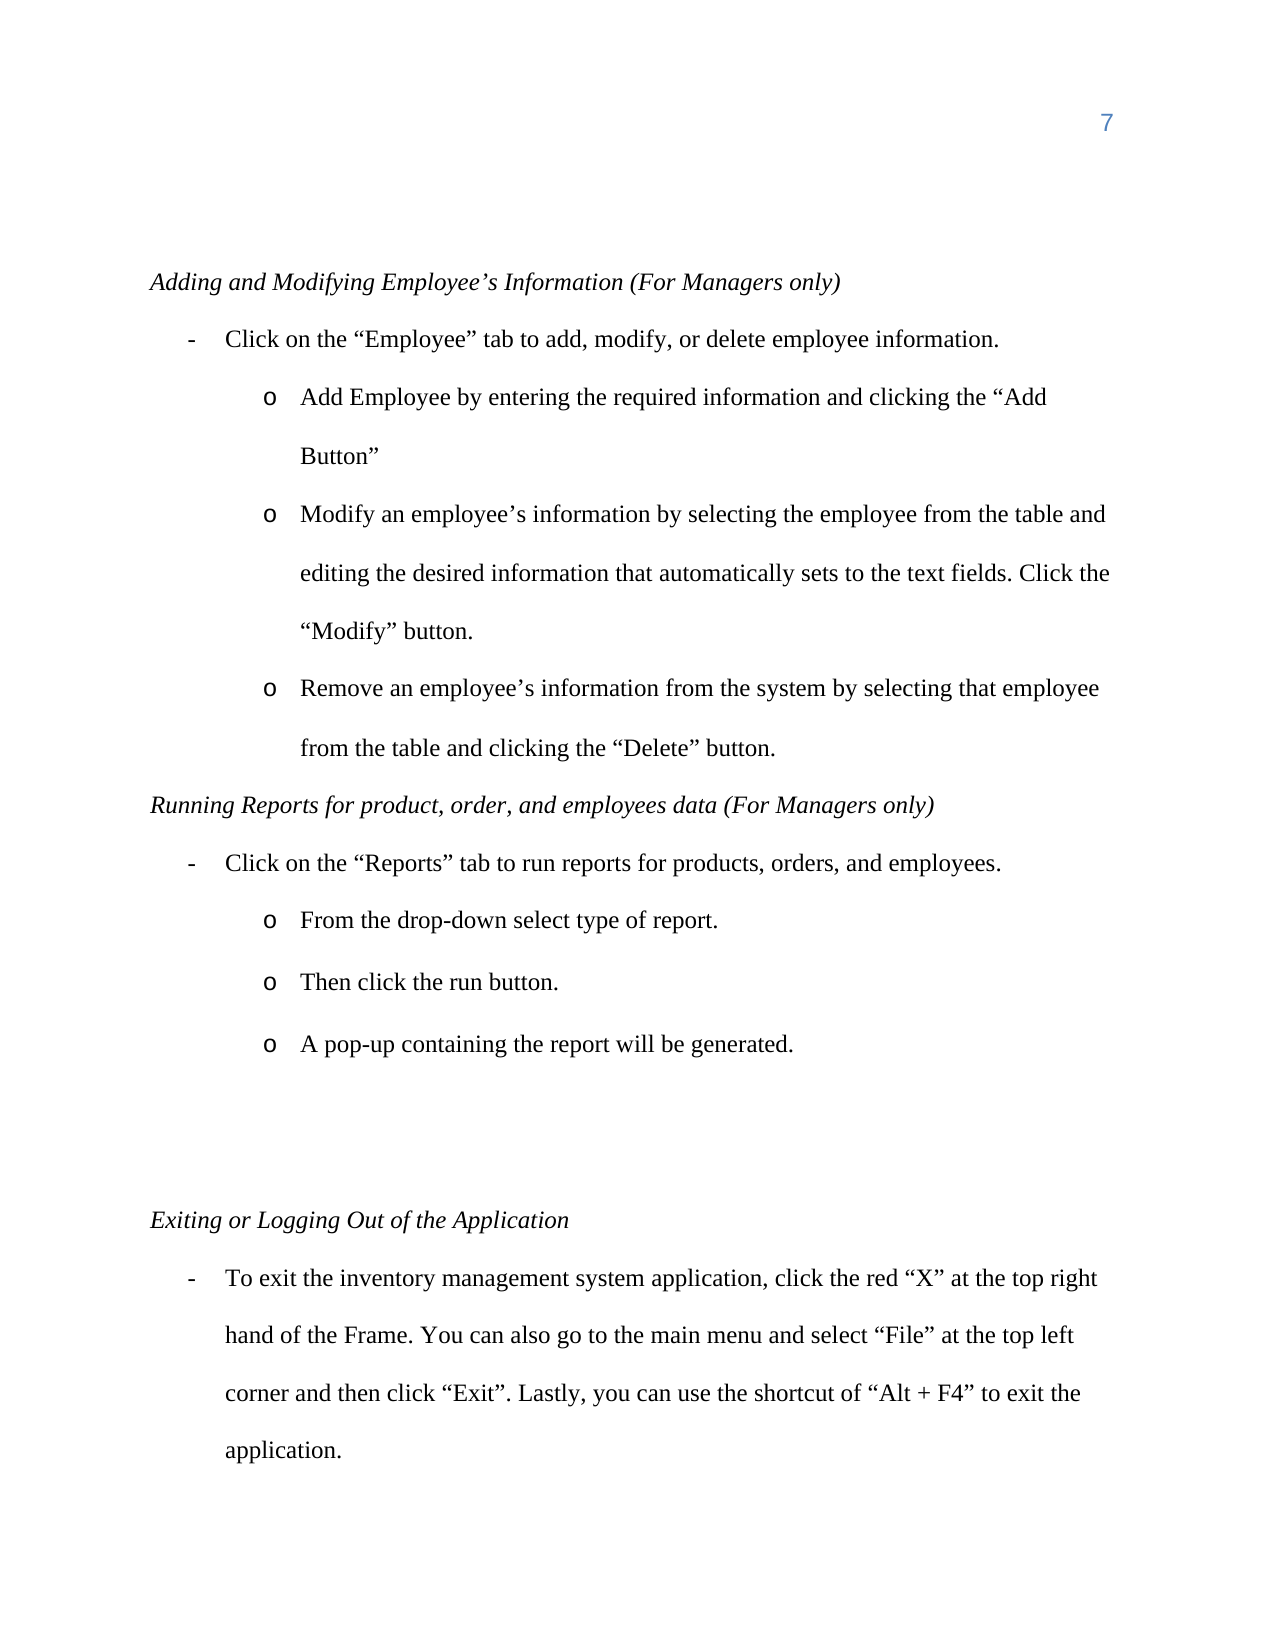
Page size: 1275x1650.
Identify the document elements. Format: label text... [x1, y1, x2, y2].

list A pop-up containing the report will be generated. [262, 1029, 1125, 1060]
text Adding and Modifying Employee’s Information (For Managers only) [150, 267, 1125, 296]
list Modify an employee’s information by selecting the employee from the table and editing the desired information that automatically sets to the text fields. Click the “Modify” button. [262, 499, 1125, 645]
list Then click the run button. [262, 967, 1125, 998]
text Exiting or Logging Out of the Application [150, 1206, 1125, 1234]
list Add Employee by entering the required information and clicking the “Add Button” [262, 382, 1125, 470]
list Remove an employee’s information from the system by selecting that employee from the table and clicking the “Delete” button. [262, 673, 1125, 762]
list Click on the “Reports” tab to run reports for products, orders, and employees. [187, 848, 1125, 877]
list From the drop-down select type of report. [262, 906, 1125, 936]
list Click on the “Employee” tab to add, modify, or delete employee information. [187, 324, 1125, 353]
text Running Reports for product, order, and employees data (For Managers only) [150, 791, 1125, 819]
list To exit the inventory management system application, click the red “X” at the top right hand of the Frame. You can also go to the main menu and select “File” at the top left corner and then click “Exit”. Lastly, you can use the shortcut of “Alt + F4” to exit the application. [187, 1263, 1125, 1464]
